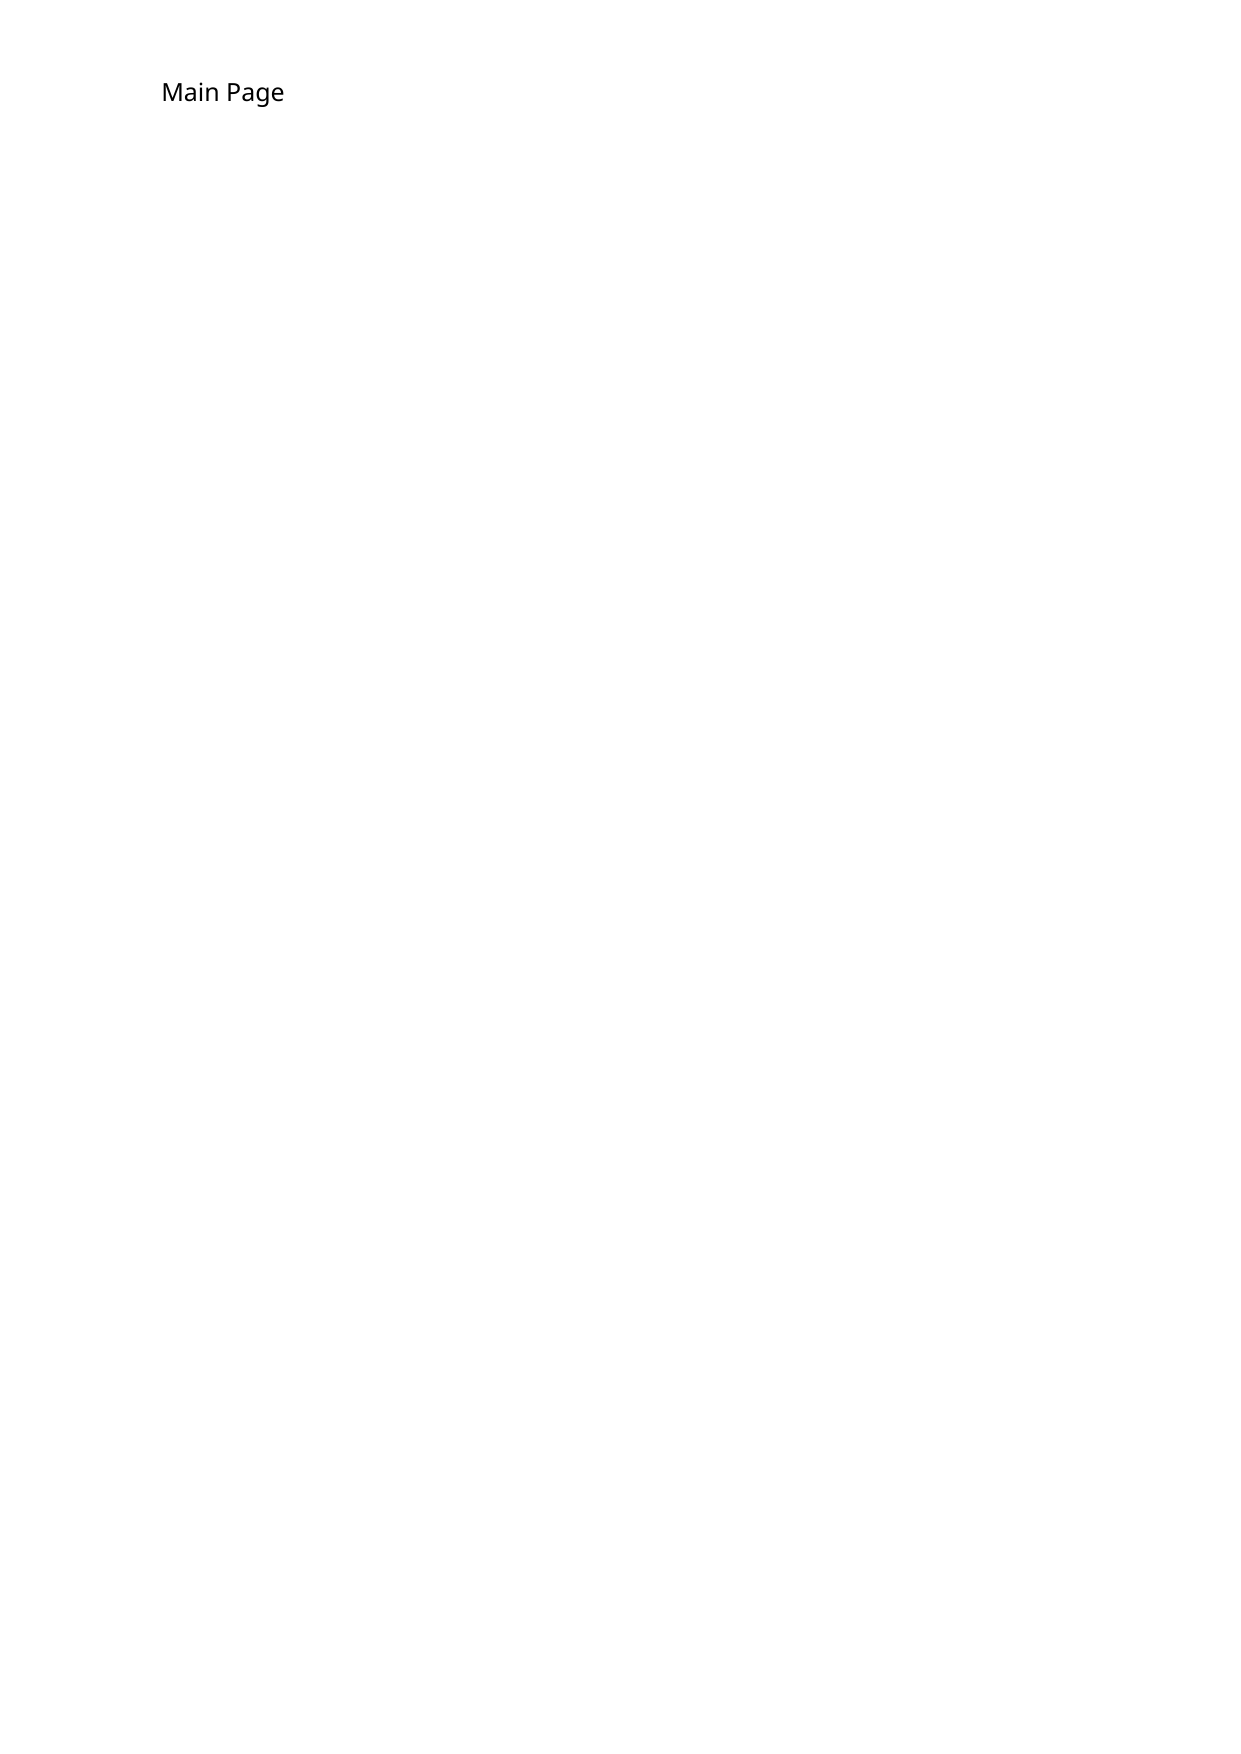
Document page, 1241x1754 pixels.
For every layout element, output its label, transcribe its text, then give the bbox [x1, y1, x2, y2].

text Main Page [161, 75, 1165, 109]
